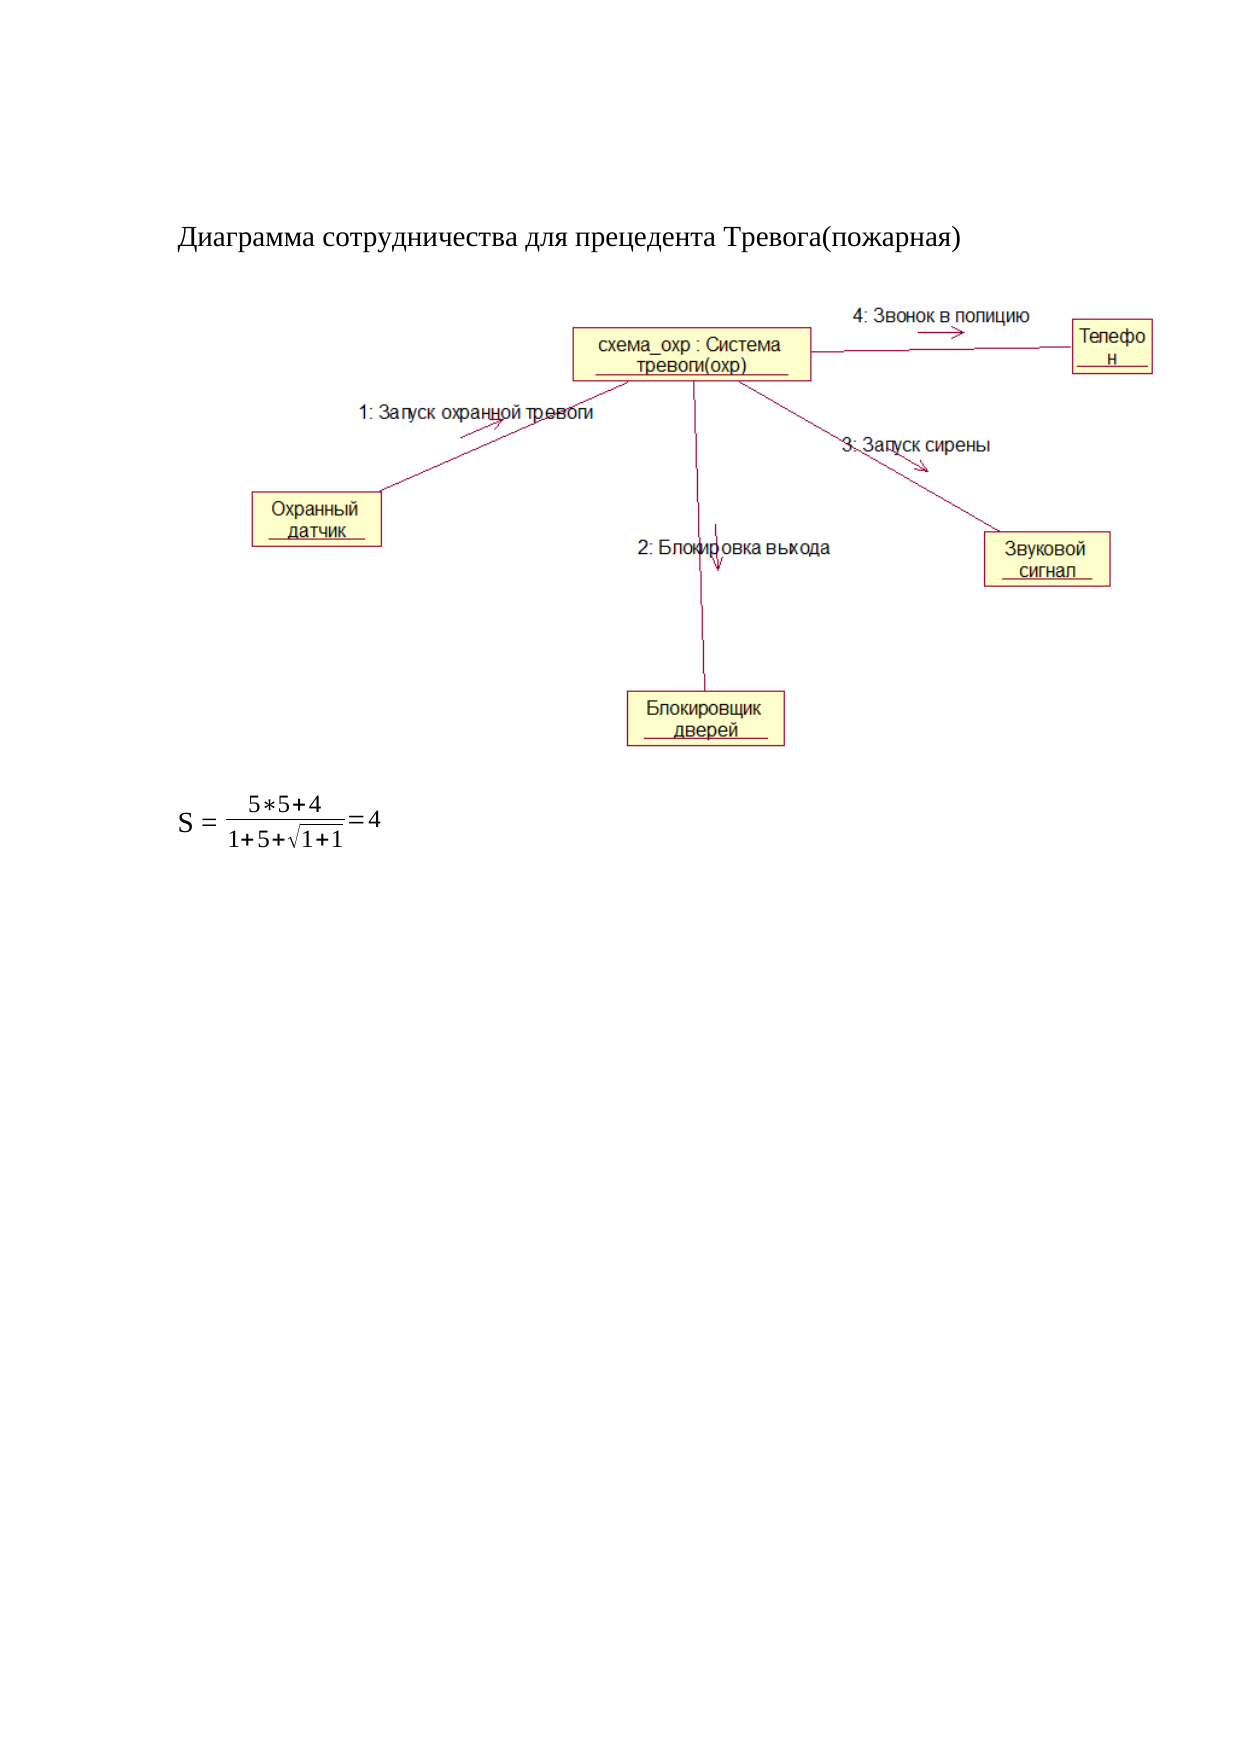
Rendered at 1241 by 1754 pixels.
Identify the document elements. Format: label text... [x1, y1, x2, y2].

text S = [177, 791, 1152, 852]
picture [177, 269, 1200, 791]
text Диаграмма сотрудничества для прецедента Тревога(пожарная) [177, 219, 1152, 252]
